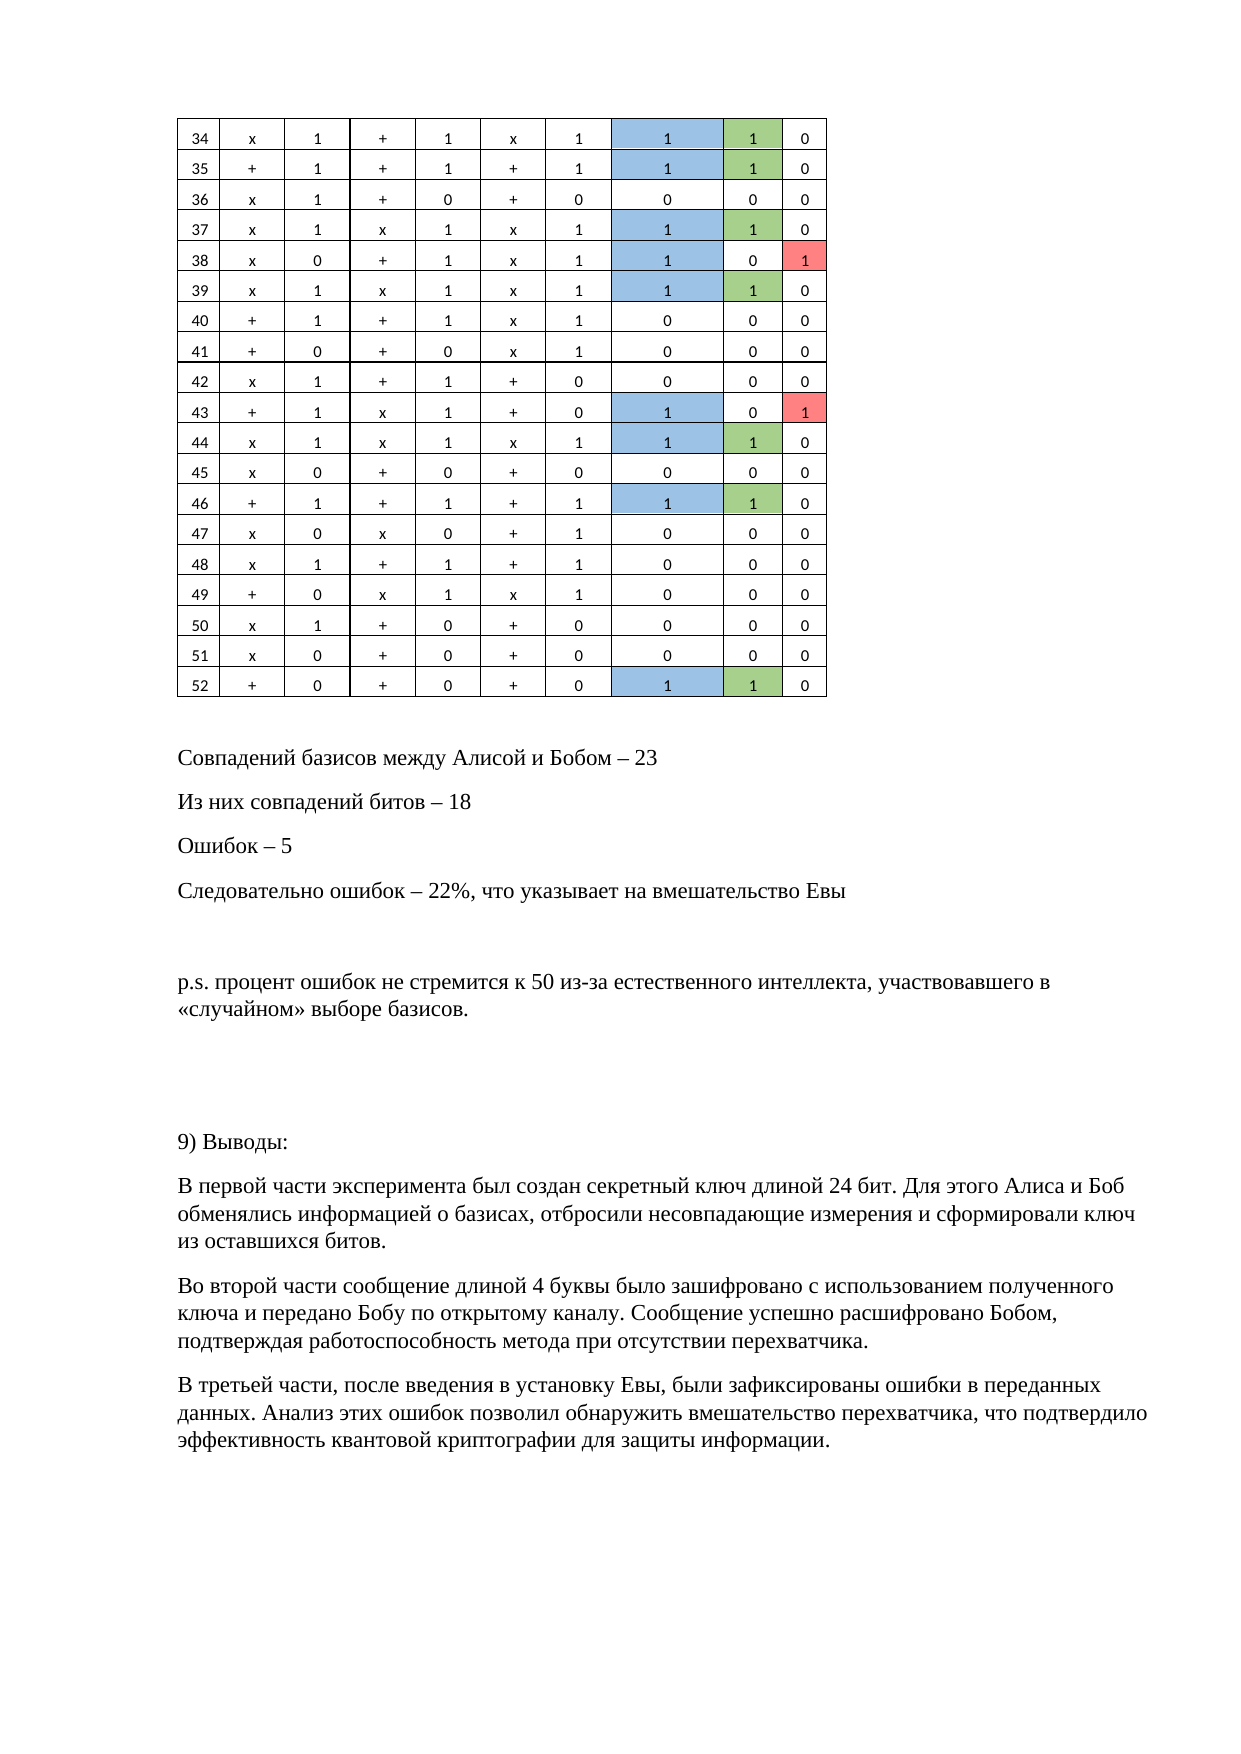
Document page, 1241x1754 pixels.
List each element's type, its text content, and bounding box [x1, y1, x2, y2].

table_cell 36 [178, 180, 219, 209]
table_cell 1 [546, 575, 611, 605]
table_cell x [220, 636, 284, 666]
table_cell 0 [783, 484, 826, 513]
table_cell 52 [178, 667, 219, 696]
table_cell 1 [285, 545, 349, 574]
table_cell 38 [178, 241, 219, 270]
table_cell 0 [612, 575, 723, 605]
table_cell 1 [416, 393, 480, 422]
table_cell x [481, 302, 545, 331]
table_cell + [481, 636, 545, 666]
table_cell 0 [783, 667, 826, 696]
table_cell + [220, 667, 284, 696]
table_cell 0 [724, 180, 782, 209]
table_cell 1 [546, 302, 611, 331]
table_cell 1 [612, 484, 723, 513]
table_cell 0 [724, 515, 782, 544]
table_cell x [351, 515, 415, 544]
table_cell 44 [178, 423, 219, 453]
table_cell 0 [612, 454, 723, 483]
table_cell 1 [285, 363, 349, 392]
table_cell x [481, 575, 545, 605]
table_cell 1 [416, 150, 480, 179]
table_cell x [220, 180, 284, 209]
table_cell 0 [285, 241, 349, 270]
table_cell x [220, 545, 284, 574]
table_cell + [351, 363, 415, 392]
text p.s. процент ошибок не стремится к 50 из-за естественного интеллекта, участвовавшего в «случайном» выборе базисов. [177, 968, 1152, 1022]
table_cell 0 [724, 454, 782, 483]
table_cell 41 [178, 332, 219, 361]
table_cell 1 [546, 241, 611, 270]
table_cell 1 [724, 484, 782, 513]
table_cell 0 [724, 241, 782, 270]
table_cell 0 [416, 454, 480, 483]
table_cell x [220, 271, 284, 301]
table_cell 40 [178, 302, 219, 331]
table_cell 1 [546, 119, 611, 148]
table_cell x [481, 423, 545, 453]
table_cell 1 [416, 119, 480, 148]
table_cell 1 [285, 393, 349, 422]
table_cell + [220, 302, 284, 331]
table_cell + [351, 484, 415, 513]
table_cell 0 [783, 332, 826, 361]
table_cell + [481, 484, 545, 513]
table_cell + [351, 150, 415, 179]
table_cell 0 [783, 606, 826, 635]
table_cell 0 [612, 332, 723, 361]
table_cell 1 [783, 393, 826, 422]
table_cell 1 [416, 484, 480, 513]
table_cell 1 [416, 271, 480, 301]
table_cell 49 [178, 575, 219, 605]
table_cell x [220, 515, 284, 544]
table_cell 1 [285, 302, 349, 331]
table_cell 1 [612, 210, 723, 240]
table_cell 0 [783, 150, 826, 179]
table_cell + [351, 180, 415, 209]
table_cell x [481, 271, 545, 301]
table_cell 0 [783, 636, 826, 666]
text В первой части эксперимента был создан секретный ключ длиной 24 бит. Для этого Алиса и Боб обменялись информацией о базисах, отбросили несовпадающие измерения и сформировали ключ из оставшихся битов. [177, 1172, 1152, 1254]
table_cell 1 [546, 271, 611, 301]
table_cell x [220, 423, 284, 453]
table_cell 37 [178, 210, 219, 240]
table_cell + [220, 332, 284, 361]
table_cell 1 [285, 180, 349, 209]
table_cell 0 [285, 636, 349, 666]
table_cell 0 [783, 119, 826, 148]
table_cell + [351, 606, 415, 635]
table_cell 1 [546, 545, 611, 574]
table_cell + [481, 515, 545, 544]
table_cell 1 [724, 210, 782, 240]
table_cell x [351, 271, 415, 301]
table_cell 1 [612, 667, 723, 696]
table_cell 0 [546, 606, 611, 635]
table_cell 1 [416, 210, 480, 240]
table_cell 1 [724, 150, 782, 179]
table_cell + [481, 545, 545, 574]
text Во второй части сообщение длиной 4 буквы было зашифровано с использованием полученного ключа и передано Бобу по открытому каналу. Сообщение успешно расшифровано Бобом, подтверждая работоспособность метода при отсутствии перехватчика. [177, 1272, 1152, 1353]
table_cell 0 [783, 363, 826, 392]
table_cell 0 [783, 302, 826, 331]
text В третьей части, после введения в установку Евы, были зафиксированы ошибки в переданных данных. Анализ этих ошибок позволил обнаружить вмешательство перехватчика, что подтвердило эффективность квантовой криптографии для защиты информации. [177, 1371, 1152, 1453]
table_cell + [351, 667, 415, 696]
text Следовательно ошибок – 22%, что указывает на вмешательство Евы [177, 877, 1152, 903]
table_cell 35 [178, 150, 219, 179]
table_cell + [351, 545, 415, 574]
table_cell 0 [783, 545, 826, 574]
table_cell 0 [416, 636, 480, 666]
table_cell 1 [285, 150, 349, 179]
table_cell + [351, 302, 415, 331]
table_cell 0 [724, 575, 782, 605]
table_cell 1 [612, 423, 723, 453]
table_cell 1 [285, 271, 349, 301]
text Совпадений базисов между Алисой и Бобом – 23 [177, 744, 1152, 770]
table_cell 0 [285, 575, 349, 605]
text 9) Выводы: [177, 1128, 1152, 1154]
table_cell 0 [724, 302, 782, 331]
text Ошибок – 5 [177, 832, 1152, 859]
table_cell 1 [416, 302, 480, 331]
table_cell 1 [546, 210, 611, 240]
table_cell 1 [546, 484, 611, 513]
table_cell 39 [178, 271, 219, 301]
table_cell 0 [612, 636, 723, 666]
table_cell 0 [285, 667, 349, 696]
table_cell 1 [416, 241, 480, 270]
table_cell x [481, 210, 545, 240]
table_cell x [220, 241, 284, 270]
table_cell 0 [546, 180, 611, 209]
table_cell 1 [285, 484, 349, 513]
table_cell 1 [285, 119, 349, 148]
table_cell 0 [612, 515, 723, 544]
table_cell 1 [285, 423, 349, 453]
table_cell 0 [724, 606, 782, 635]
table_cell 1 [546, 423, 611, 453]
table_cell 1 [546, 515, 611, 544]
table_cell 0 [724, 545, 782, 574]
table_cell 0 [285, 515, 349, 544]
table_cell 0 [416, 667, 480, 696]
table_cell 1 [612, 271, 723, 301]
table_cell 47 [178, 515, 219, 544]
table_cell 1 [724, 119, 782, 148]
table_cell 0 [285, 454, 349, 483]
table_cell 0 [612, 363, 723, 392]
table_cell + [481, 667, 545, 696]
table_cell 0 [724, 393, 782, 422]
table_cell x [351, 393, 415, 422]
table_cell 0 [783, 423, 826, 453]
table_cell 0 [783, 454, 826, 483]
table_cell 1 [285, 210, 349, 240]
table_cell 0 [546, 667, 611, 696]
table_cell 0 [416, 515, 480, 544]
table_cell 45 [178, 454, 219, 483]
table_cell 0 [546, 636, 611, 666]
table_cell 1 [612, 393, 723, 422]
table_cell 0 [783, 180, 826, 209]
table_cell 0 [783, 575, 826, 605]
table_cell + [220, 393, 284, 422]
table_cell + [220, 484, 284, 513]
table_cell 0 [416, 606, 480, 635]
table_cell 1 [612, 119, 723, 148]
table_cell x [220, 210, 284, 240]
table_cell 1 [416, 545, 480, 574]
table_cell 46 [178, 484, 219, 513]
table_cell 0 [724, 332, 782, 361]
table_cell 0 [416, 180, 480, 209]
table_cell x [220, 363, 284, 392]
table_cell x [220, 606, 284, 635]
table_cell x [351, 575, 415, 605]
table_cell 1 [724, 667, 782, 696]
table_cell 0 [783, 271, 826, 301]
table_cell 0 [612, 180, 723, 209]
table_cell 42 [178, 363, 219, 392]
table_cell 1 [724, 271, 782, 301]
table_cell x [351, 210, 415, 240]
table_cell + [481, 606, 545, 635]
table_cell + [351, 454, 415, 483]
table_cell 1 [612, 150, 723, 179]
table_cell 0 [612, 606, 723, 635]
table_cell 1 [416, 423, 480, 453]
table_cell 0 [416, 332, 480, 361]
table_cell + [351, 241, 415, 270]
table_cell x [220, 119, 284, 148]
table_cell 0 [783, 515, 826, 544]
table_cell 1 [783, 241, 826, 270]
table_cell + [481, 363, 545, 392]
table_cell 51 [178, 636, 219, 666]
table_cell x [481, 119, 545, 148]
table_cell 0 [724, 636, 782, 666]
table_cell x [481, 332, 545, 361]
table_cell + [481, 393, 545, 422]
table_cell 0 [546, 393, 611, 422]
table_cell 1 [416, 363, 480, 392]
table_cell + [481, 454, 545, 483]
text Из них совпадений битов – 18 [177, 788, 1152, 814]
table_cell x [220, 454, 284, 483]
table_cell + [351, 636, 415, 666]
table_cell 0 [285, 332, 349, 361]
table_cell 1 [416, 575, 480, 605]
table_cell 48 [178, 545, 219, 574]
table_cell + [220, 150, 284, 179]
table_cell + [481, 180, 545, 209]
table_cell 0 [724, 363, 782, 392]
table_cell + [220, 575, 284, 605]
table_cell 1 [546, 332, 611, 361]
table_cell + [351, 332, 415, 361]
table_cell x [481, 241, 545, 270]
table_cell 0 [612, 545, 723, 574]
table_cell 34 [178, 119, 219, 148]
table_cell 50 [178, 606, 219, 635]
table_cell + [351, 119, 415, 148]
table_cell + [481, 150, 545, 179]
table_cell 0 [546, 363, 611, 392]
table_cell 1 [546, 150, 611, 179]
table_cell 0 [546, 454, 611, 483]
table_cell 1 [612, 241, 723, 270]
table_cell 1 [724, 423, 782, 453]
table_cell x [351, 423, 415, 453]
table_cell 0 [783, 210, 826, 240]
table_cell 43 [178, 393, 219, 422]
table_cell 1 [285, 606, 349, 635]
table_cell 0 [612, 302, 723, 331]
